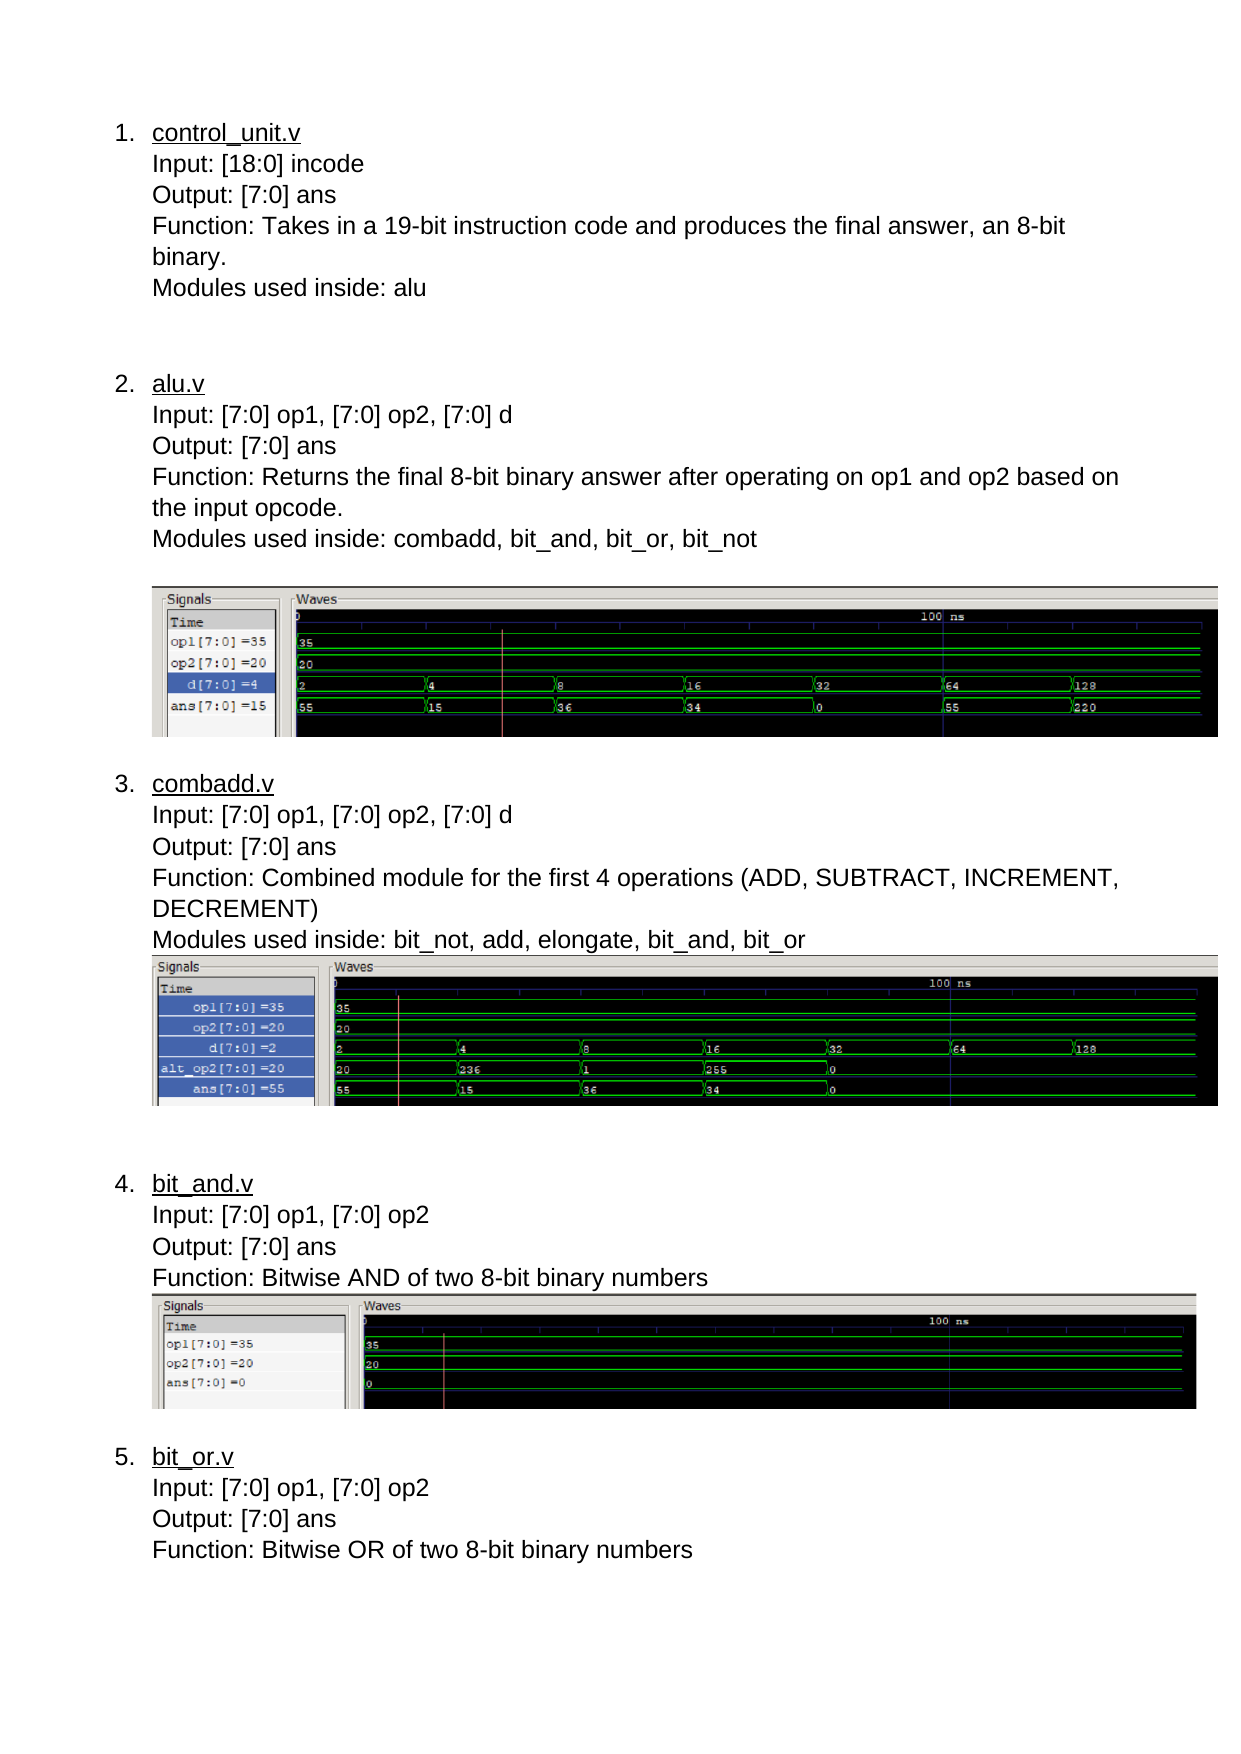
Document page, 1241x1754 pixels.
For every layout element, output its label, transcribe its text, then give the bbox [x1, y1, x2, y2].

list Modules used inside: alu [152, 273, 1122, 302]
list Modules used inside: combadd, bit_and, bit_or, bit_not [152, 524, 1122, 553]
list combadd.v [114, 769, 1122, 798]
list Input: [7:0] op1, [7:0] op2, [7:0] d [152, 400, 1122, 428]
list Modules used inside: bit_not, add, elongate, bit_and, bit_or [152, 925, 1122, 953]
list bit_or.v [114, 1442, 1122, 1470]
list Function: Returns the final 8-bit binary answer after operating on op1 and op2 based on the input opcode. [152, 462, 1122, 522]
list Output: [7:0] ans [152, 1231, 1122, 1260]
list Output: [7:0] ans [152, 431, 1122, 459]
list Input: [7:0] op1, [7:0] op2, [7:0] d [152, 801, 1122, 829]
list Output: [7:0] ans [152, 1504, 1122, 1532]
list bit_and.v [114, 1169, 1122, 1198]
list Function: Combined module for the first 4 operations (ADD, SUBTRACT, INCREMENT, DECREMENT) [152, 863, 1122, 922]
list Output: [7:0] ans [152, 180, 1122, 209]
list Input: [18:0] incode [152, 149, 1122, 178]
list Input: [7:0] op1, [7:0] op2 [152, 1473, 1122, 1501]
picture [151, 1293, 1197, 1409]
picture [151, 955, 1218, 1106]
picture [151, 586, 1218, 737]
list Input: [7:0] op1, [7:0] op2 [152, 1200, 1122, 1229]
list Output: [7:0] ans [152, 832, 1122, 860]
list control_unit.v [114, 118, 1122, 147]
list alu.v [114, 369, 1122, 397]
list Function: Bitwise AND of two 8-bit binary numbers [152, 1262, 1122, 1291]
list Function: Takes in a 19-bit instruction code and produces the final answer, an 8-bit binary. [152, 211, 1122, 271]
list Function: Bitwise OR of two 8-bit binary numbers [152, 1535, 1122, 1563]
